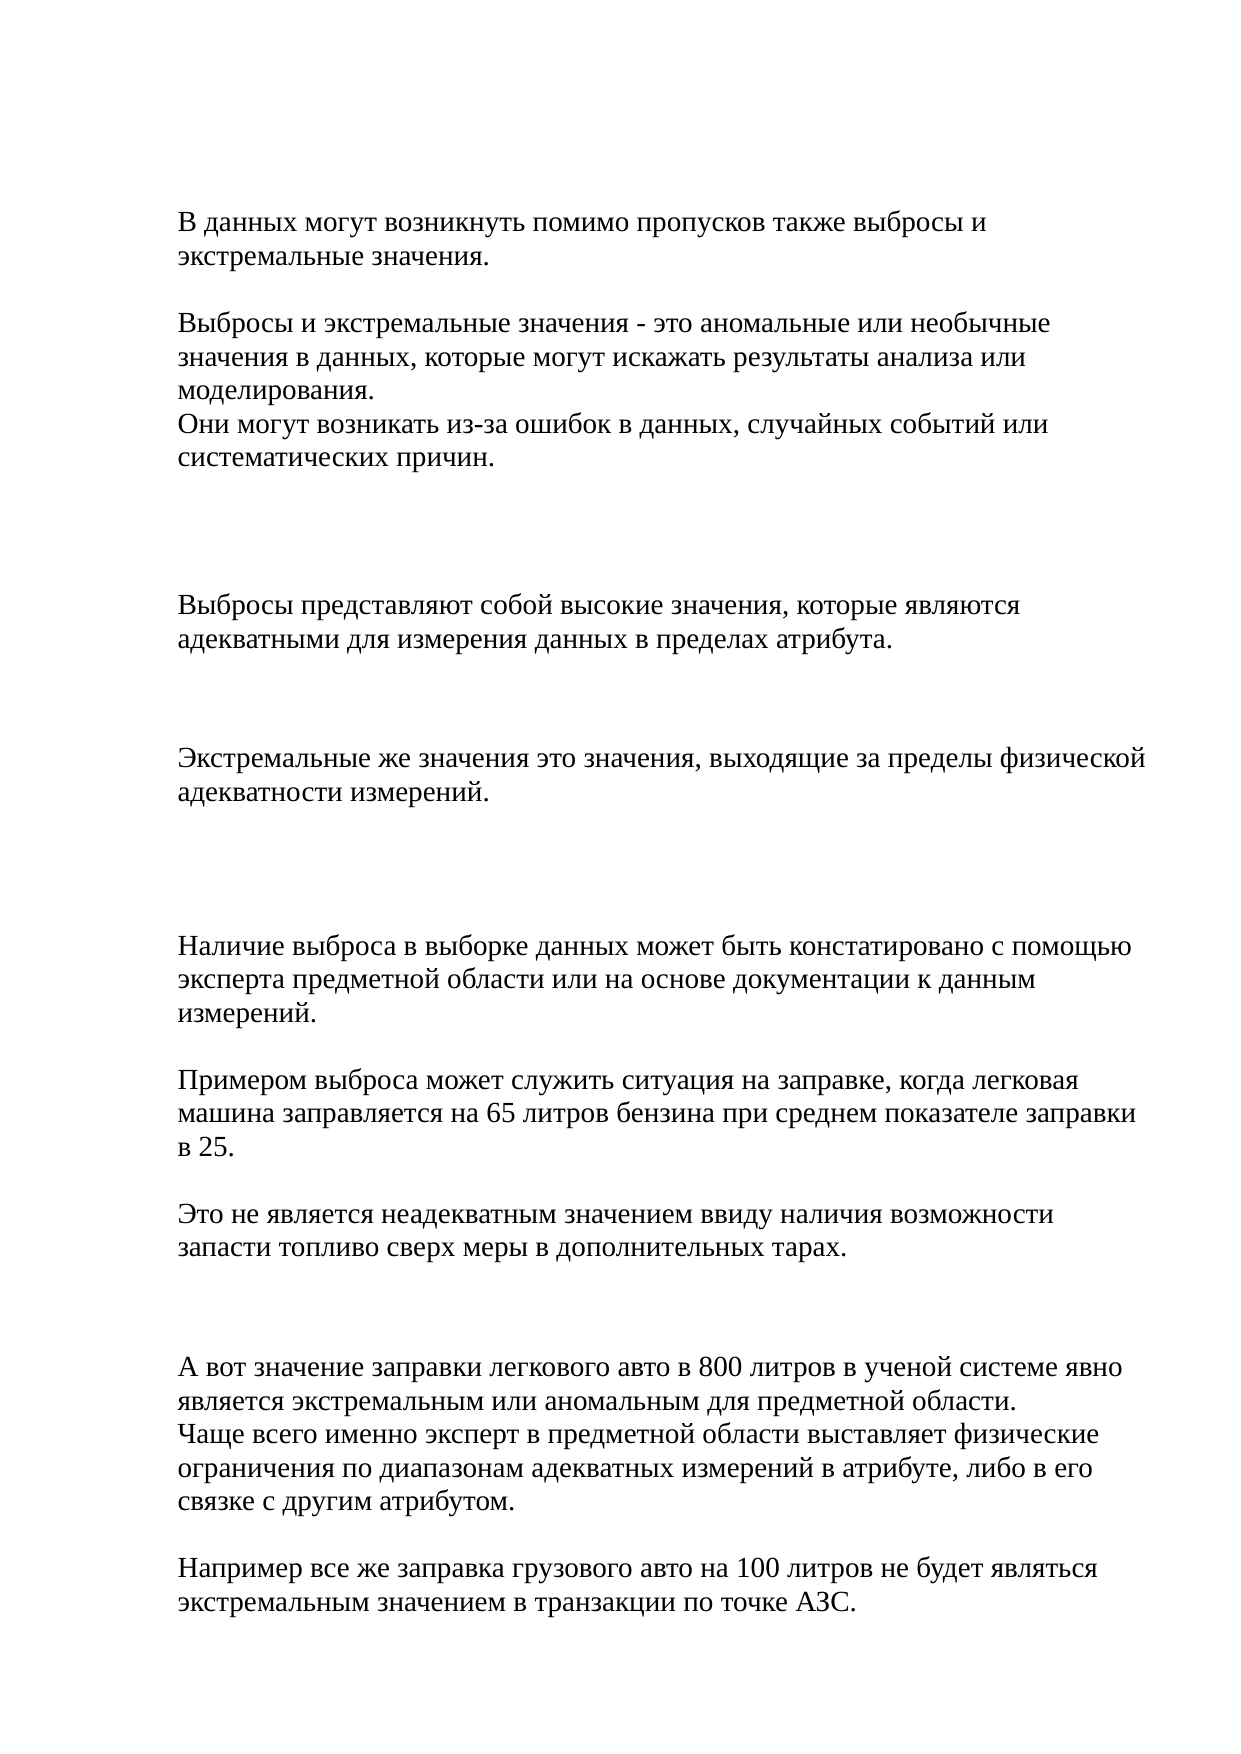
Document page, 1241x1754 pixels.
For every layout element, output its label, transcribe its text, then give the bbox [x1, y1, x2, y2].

text А вот значение заправки легкового авто в 800 литров в ученой системе явно является экстремальным или аномальным для предметной области. [177, 1349, 1152, 1416]
text Чаще всего именно эксперт в предметной области выставляет физические ограничения по диапазонам адекватных измерений в атрибуте, либо в его связке с другим атрибутом. [177, 1416, 1152, 1517]
text Наличие выброса в выборке данных может быть констатировано с помощью эксперта предметной области или на основе документации к данным измерений. [177, 928, 1152, 1028]
text Примером выброса может служить ситуация на заправке, когда легковая машина заправляется на 65 литров бензина при среднем показателе заправки в 25. [177, 1062, 1152, 1162]
text Экстремальные же значения это значения, выходящие за пределы физической адекватности измерений. [177, 741, 1152, 808]
text Они могут возникать из-за ошибок в данных, случайных событий или систематических причин. [177, 406, 1152, 501]
text Например все же заправка грузового авто на 100 литров не будет являться экстремальным значением в транзакции по точке АЗС. [177, 1551, 1152, 1618]
text Выбросы представляют собой высокие значения, которые являются адекватными для измерения данных в пределах атрибута. [177, 587, 1152, 654]
text Это не является неадекватным значением ввиду наличия возможности запасти топливо сверх меры в дополнительных тарах. [177, 1196, 1152, 1263]
text Выбросы и экстремальные значения - это аномальные или необычные значения в данных, которые могут искажать результаты анализа или моделирования. [177, 305, 1152, 406]
text В данных могут возникнуть помимо пропусков также выбросы и экстремальные значения. [177, 204, 1152, 272]
